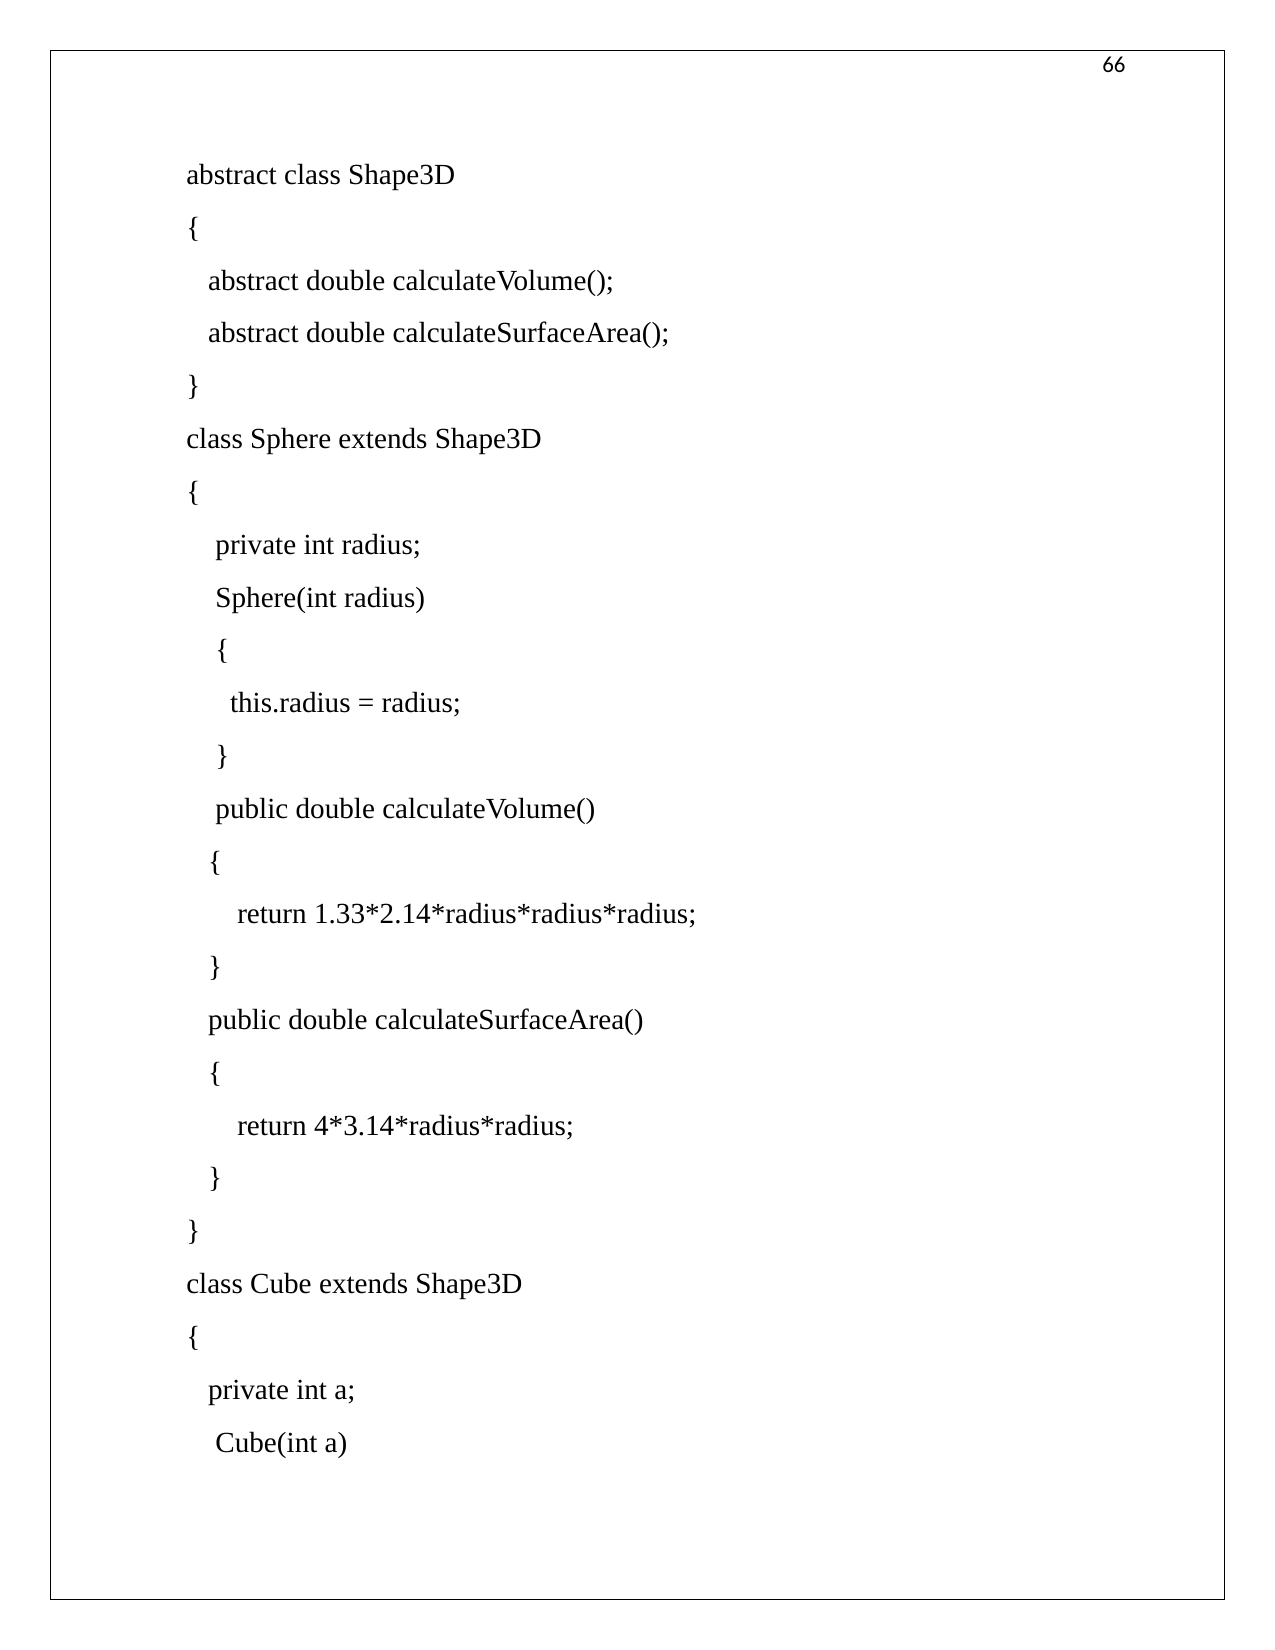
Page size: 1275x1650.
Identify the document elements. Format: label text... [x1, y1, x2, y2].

text { [186, 632, 1275, 666]
text } [186, 949, 1275, 983]
text return 1.33*2.14*radius*radius*radius; [186, 897, 1275, 930]
text class Cube extends Shape3D [186, 1266, 1275, 1300]
text private int a; [186, 1372, 1275, 1405]
text public double calculateVolume() [186, 791, 1275, 824]
text public double calculateSurfaceArea() [186, 1002, 1275, 1036]
text private int radius; [186, 527, 1275, 560]
text } [186, 1213, 1275, 1247]
text { [186, 844, 1275, 877]
text return 4*3.14*radius*radius; [186, 1108, 1275, 1141]
text abstract double calculateVolume(); [186, 263, 1275, 296]
text { [186, 210, 1275, 243]
text Cube(int a) [186, 1425, 1275, 1458]
text { [186, 474, 1275, 508]
text abstract class Shape3D [186, 157, 1275, 191]
text abstract double calculateSurfaceArea(); [186, 316, 1275, 349]
text } [186, 1161, 1275, 1194]
text } [186, 738, 1275, 772]
text Sphere(int radius) [186, 580, 1275, 613]
text } [186, 368, 1275, 402]
text { [186, 1055, 1275, 1088]
text class Sphere extends Shape3D [186, 421, 1275, 455]
text { [186, 1319, 1275, 1353]
text this.radius = radius; [186, 685, 1275, 719]
